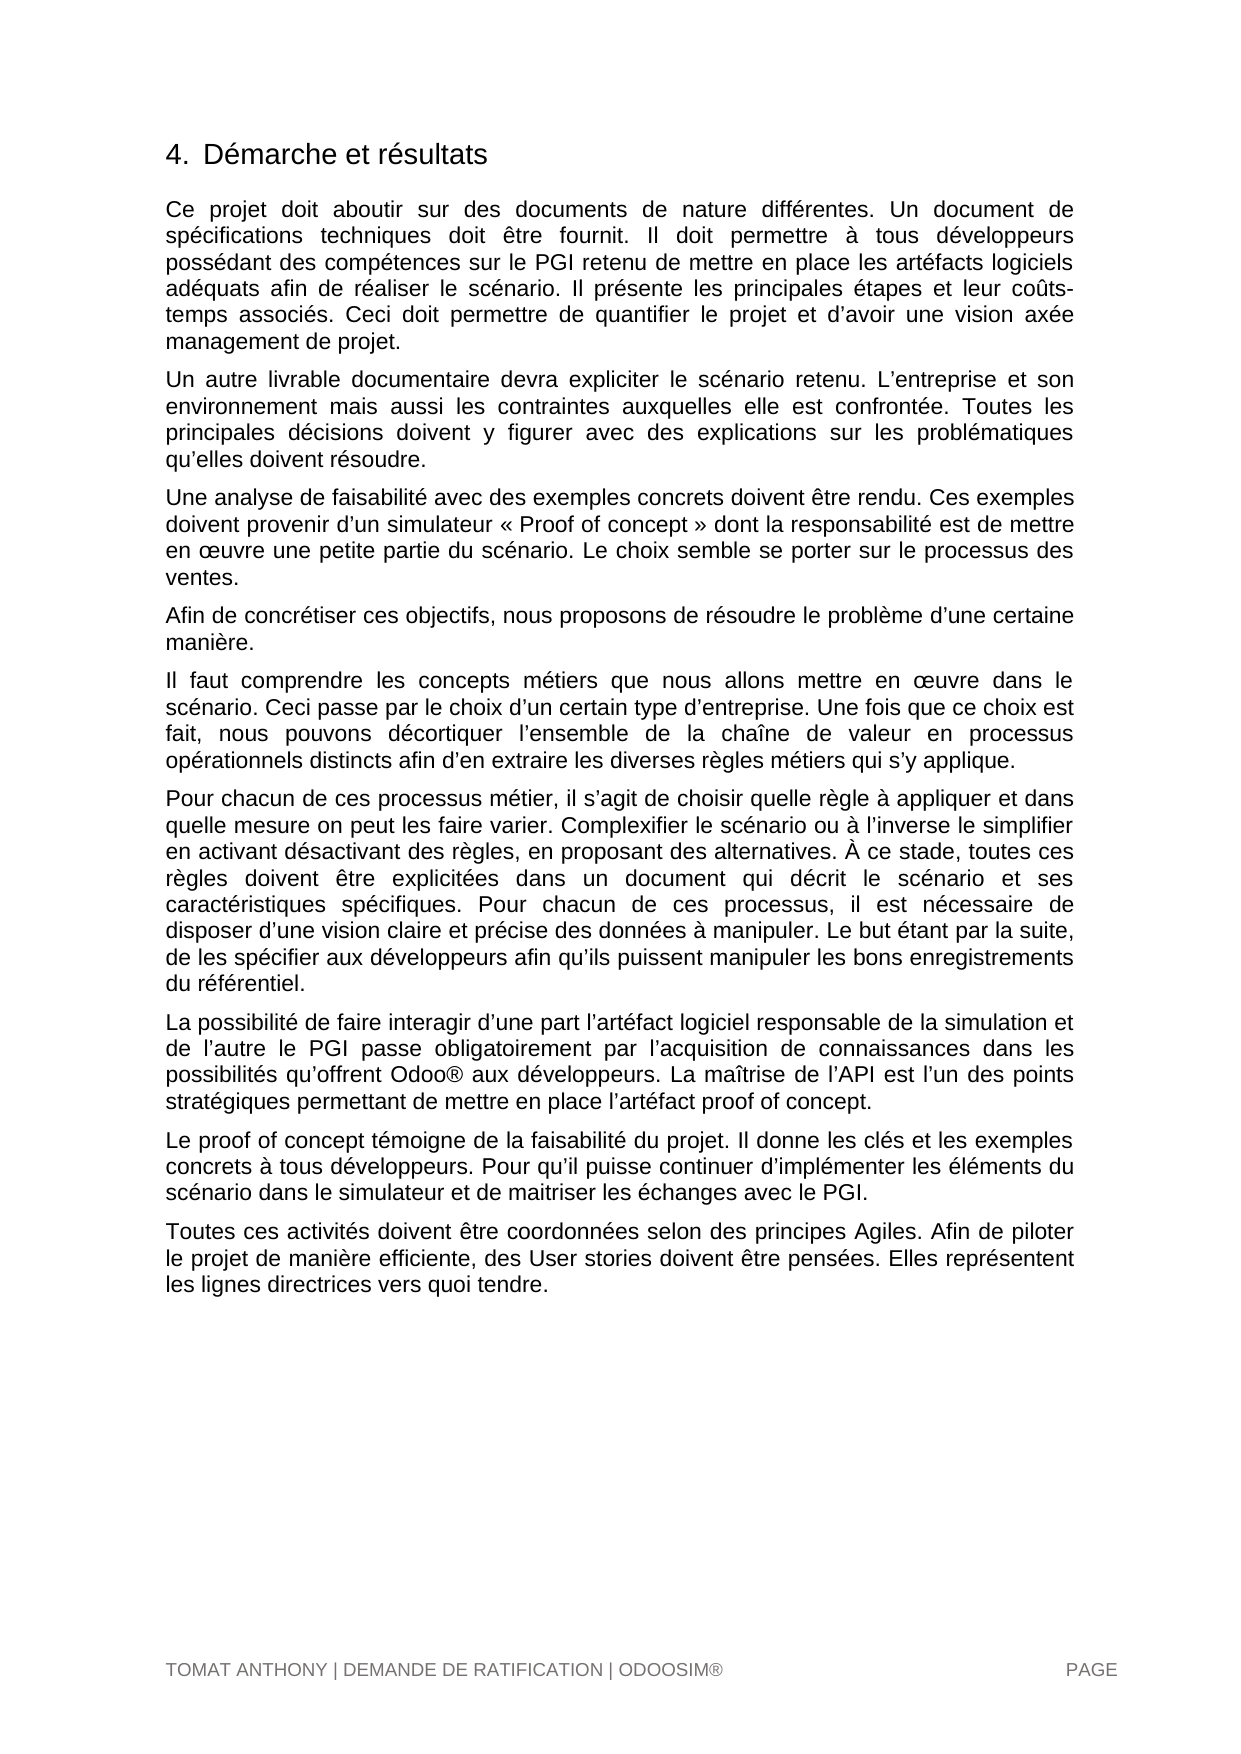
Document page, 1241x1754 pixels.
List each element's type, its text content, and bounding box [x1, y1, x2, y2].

text Un autre livrable documentaire devra expliciter le scénario retenu. L’entreprise et son environnement mais aussi les contraintes auxquelles elle est confrontée. Toutes les principales décisions doivent y figurer avec des explications sur les problématiques qu’elles doivent résoudre. [165, 366, 1075, 472]
text Il faut comprendre les concepts métiers que nous allons mettre en œuvre dans le scénario. Ceci passe par le choix d’un certain type d’entreprise. Une fois que ce choix est fait, nous pouvons décortiquer l’ensemble de la chaîne de valeur en processus opérationnels distincts afin d’en extraire les diverses règles métiers qui s’y applique. [165, 667, 1075, 773]
text Ce projet doit aboutir sur des documents de nature différentes. Un document de spécifications techniques doit être fournit. Il doit permettre à tous développeurs possédant des compétences sur le PGI retenu de mettre en place les artéfacts logiciels adéquats afin de réaliser le scénario. Il présente les principales étapes et leur coûts-temps associés. Ceci doit permettre de quantifier le projet et d’avoir une vision axée management de projet. [165, 196, 1075, 354]
text Pour chacun de ces processus métier, il s’agit de choisir quelle règle à appliquer et dans quelle mesure on peut les faire varier. Complexifier le scénario ou à l’inverse le simplifier en activant désactivant des règles, en proposant des alternatives. À ce stade, toutes ces règles doivent être explicitées dans un document qui décrit le scénario et ses caractéristiques spécifiques. Pour chacun de ces processus, il est nécessaire de disposer d’une vision claire et précise des données à manipuler. Le but étant par la suite, de les spécifier aux développeurs afin qu’ils puissent manipuler les bons enregistrements du référentiel. [165, 785, 1075, 996]
text Afin de concrétiser ces objectifs, nous proposons de résoudre le problème d’une certaine manière. [165, 602, 1075, 655]
text Le proof of concept témoigne de la faisabilité du projet. Il donne les clés et les exemples concrets à tous développeurs. Pour qu’il puisse continuer d’implémenter les éléments du scénario dans le simulateur et de maitriser les échanges avec le PGI. [165, 1127, 1075, 1206]
text La possibilité de faire interagir d’une part l’artéfact logiciel responsable de la simulation et de l’autre le PGI passe obligatoirement par l’acquisition de connaissances dans les possibilités qu’offrent Odoo® aux développeurs. La maîtrise de l’API est l’un des points stratégiques permettant de mettre en place l’artéfact proof of concept. [165, 1009, 1075, 1114]
text Une analyse de faisabilité avec des exemples concrets doivent être rendu. Ces exemples doivent provenir d’un simulateur « Proof of concept » dont la responsabilité est de mettre en œuvre une petite partie du scénario. Le choix semble se porter sur le processus des ventes. [165, 484, 1075, 590]
subtitle Démarche et résultats [165, 137, 1075, 171]
text Toutes ces activités doivent être coordonnées selon des principes Agiles. Afin de piloter le projet de manière efficiente, des User stories doivent être pensées. Elles représentent les lignes directrices vers quoi tendre. [165, 1218, 1075, 1297]
